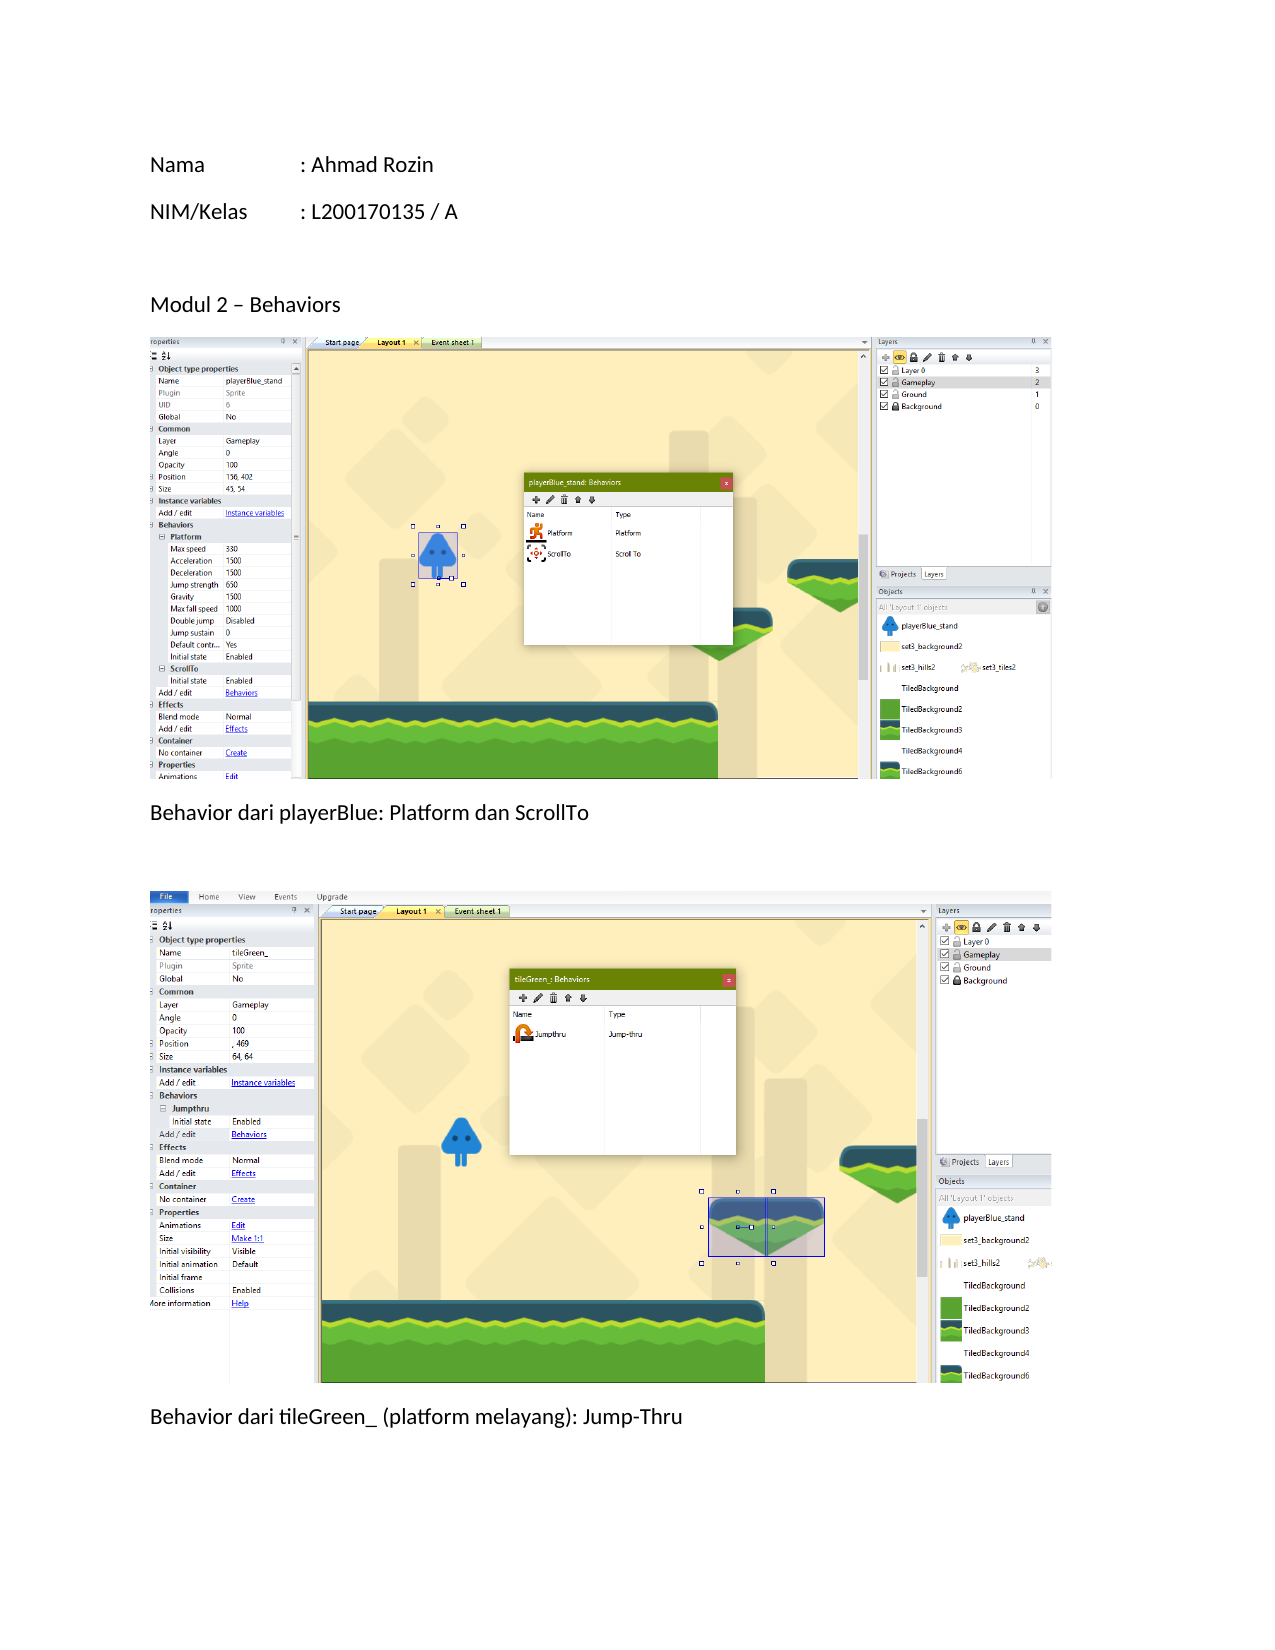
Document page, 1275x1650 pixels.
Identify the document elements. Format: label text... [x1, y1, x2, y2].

text Behavior dari tileGreen_ (platform melayang): Jump-Thru [150, 1402, 1125, 1430]
picture [150, 891, 1052, 1383]
picture [150, 337, 1052, 779]
text Nama : Ahmad Rozin [150, 150, 1125, 178]
text Behavior dari playerBlue: Platform dan ScrollTo [150, 798, 1125, 826]
text NIM/Kelas : L200170135 / A [150, 197, 1125, 225]
text Modul 2 – Behaviors [150, 291, 1125, 319]
